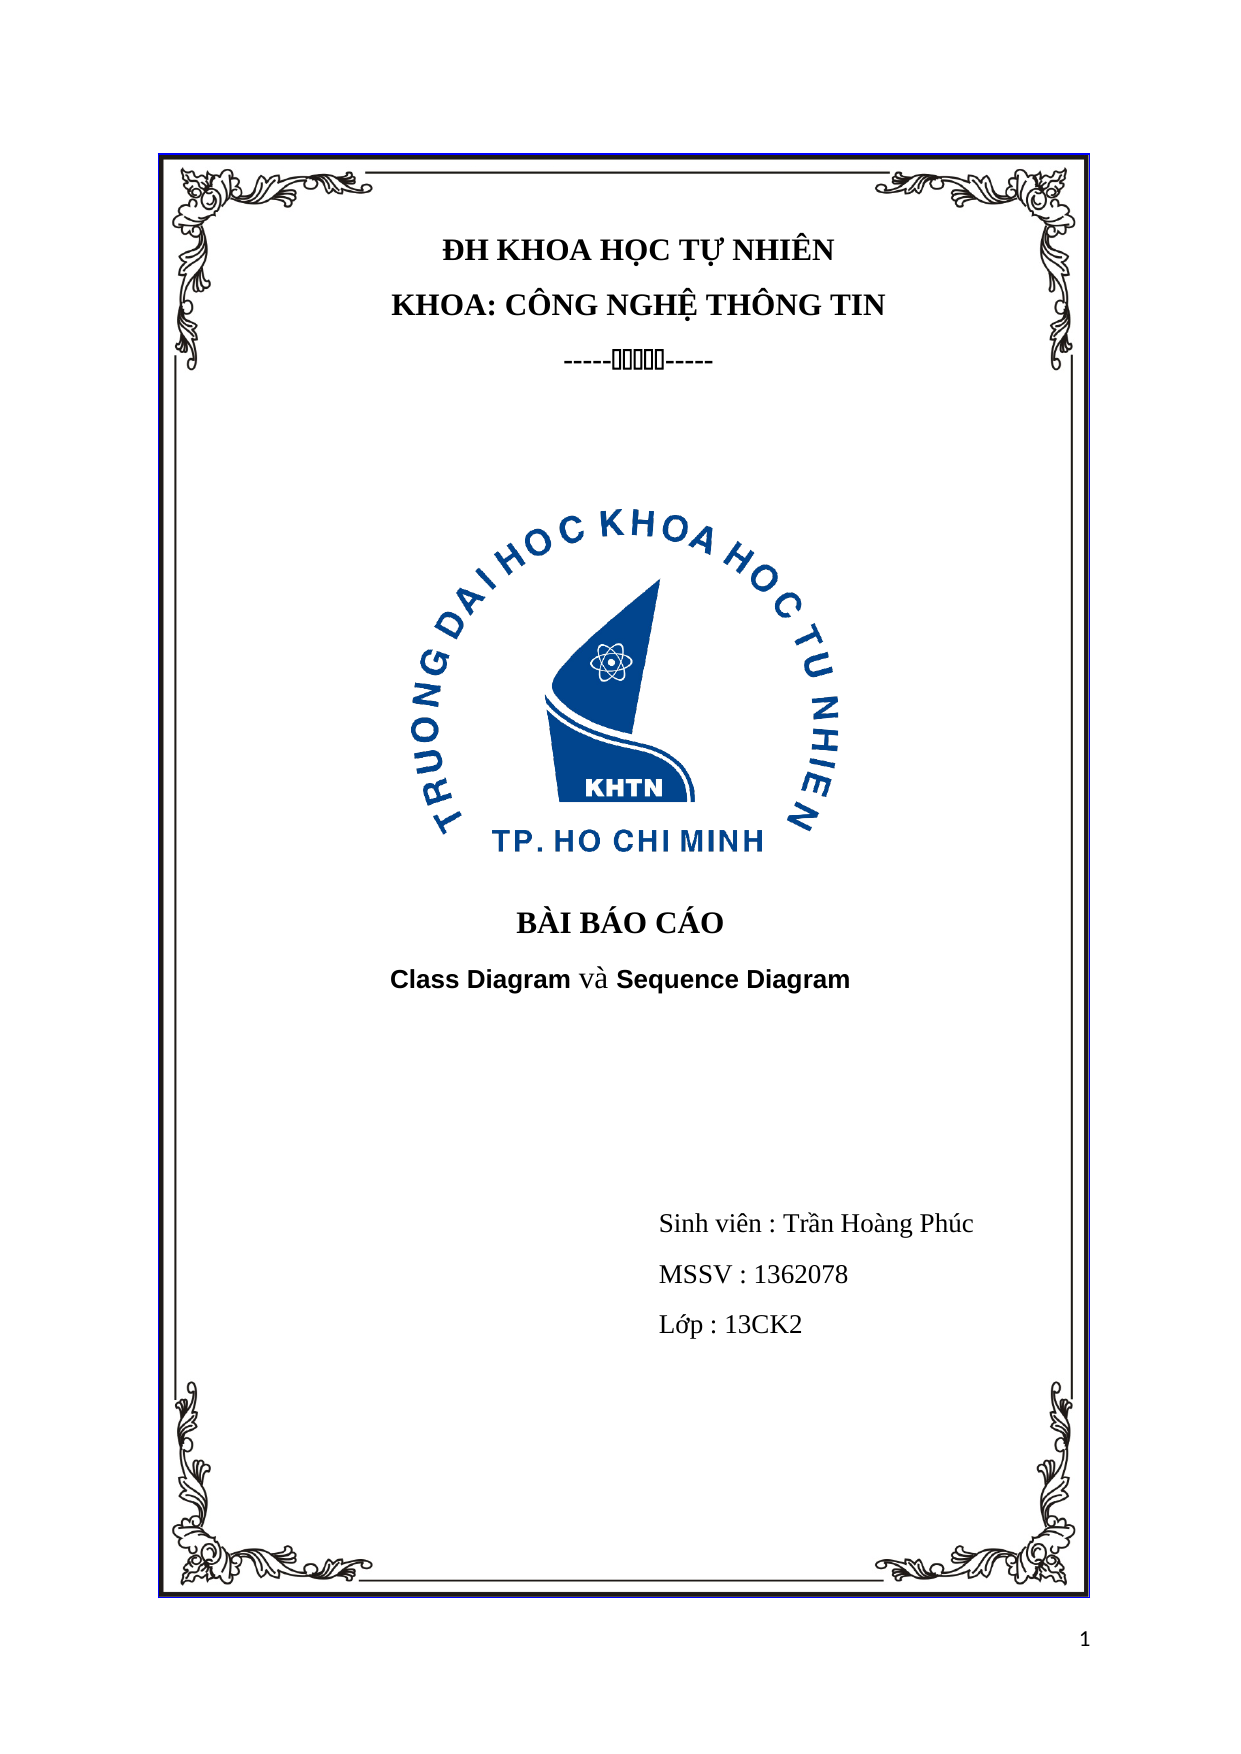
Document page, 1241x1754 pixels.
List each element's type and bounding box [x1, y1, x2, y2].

picture [159, 155, 1089, 1597]
